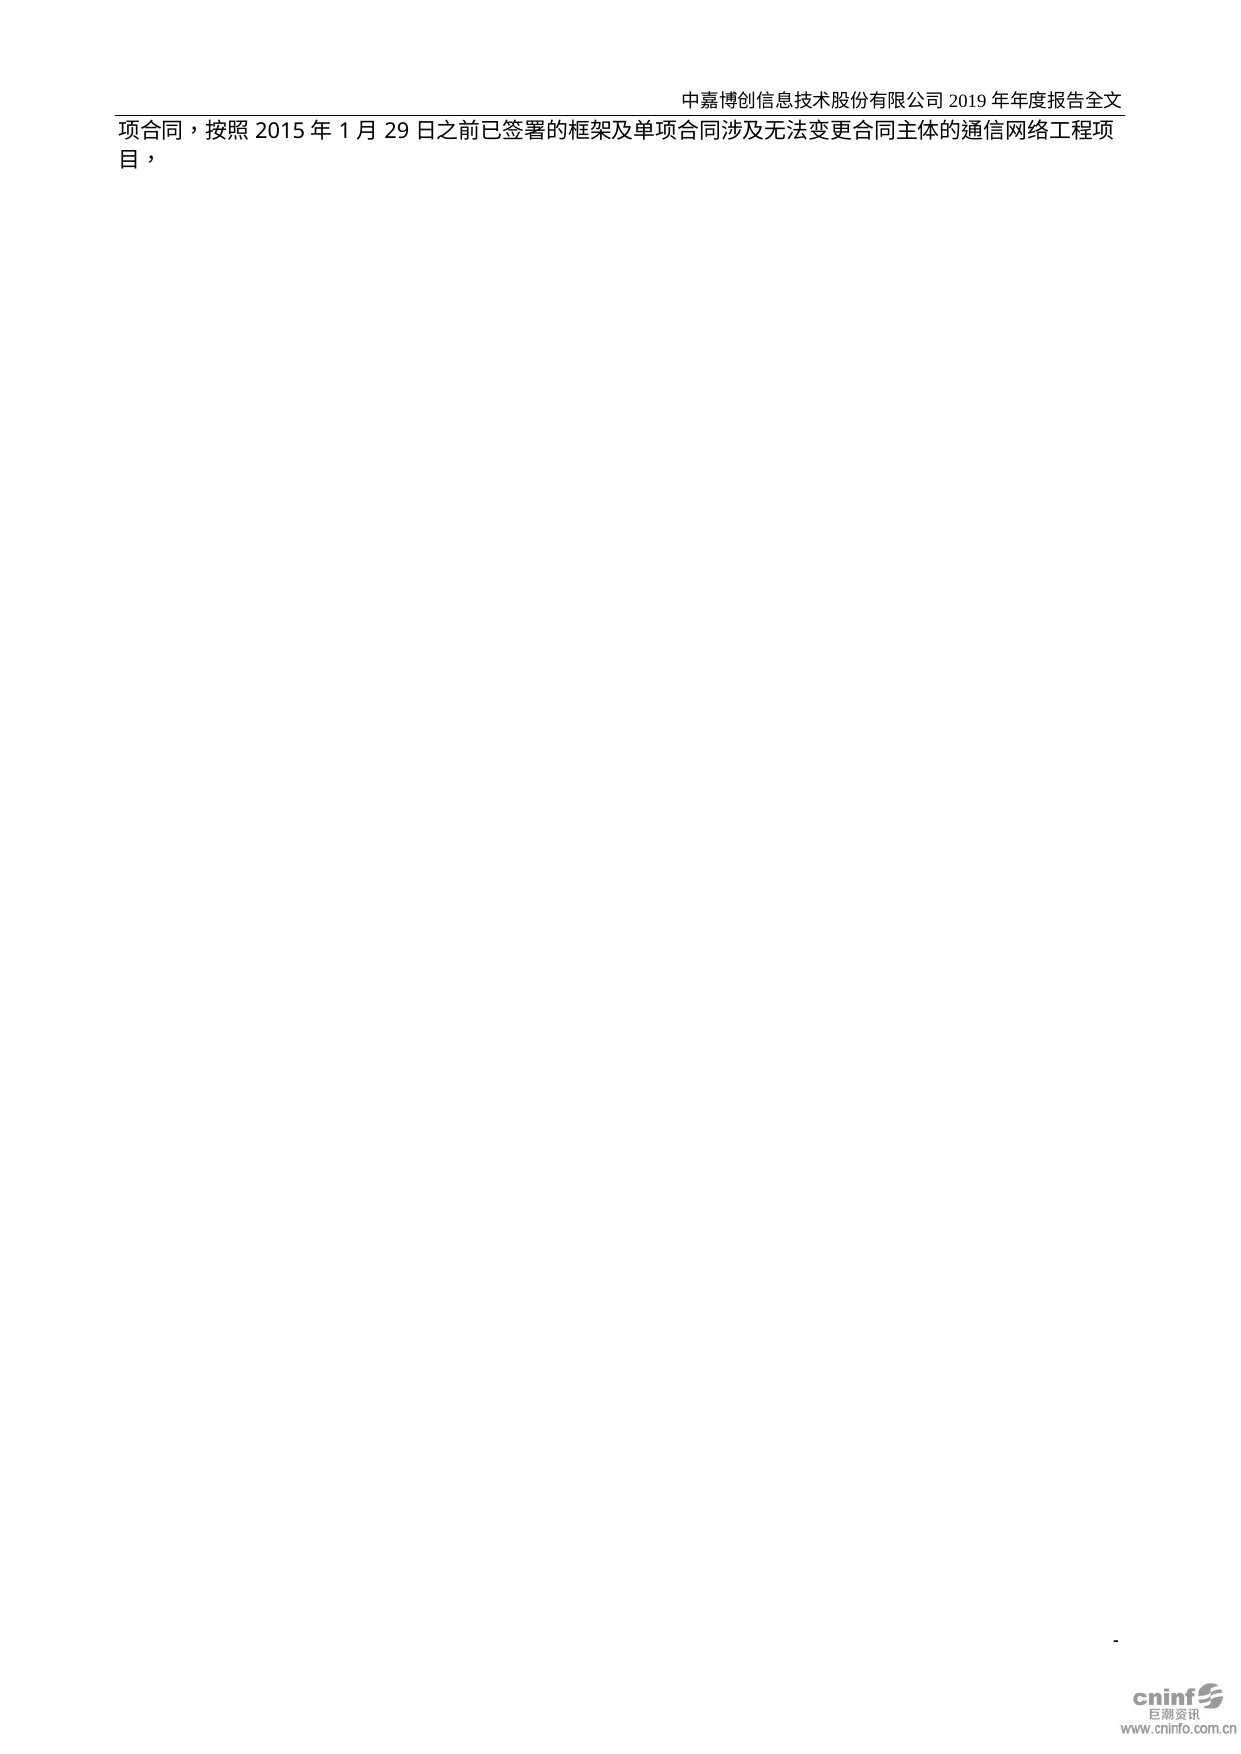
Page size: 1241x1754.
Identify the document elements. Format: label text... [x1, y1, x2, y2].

text 项合同，按照 2015 年 1 月 29 日之前已签署的框架及单项合同涉及无法变更合同主体的通信网络工程项目， [118, 114, 1155, 174]
picture [1115, 1680, 1240, 1737]
